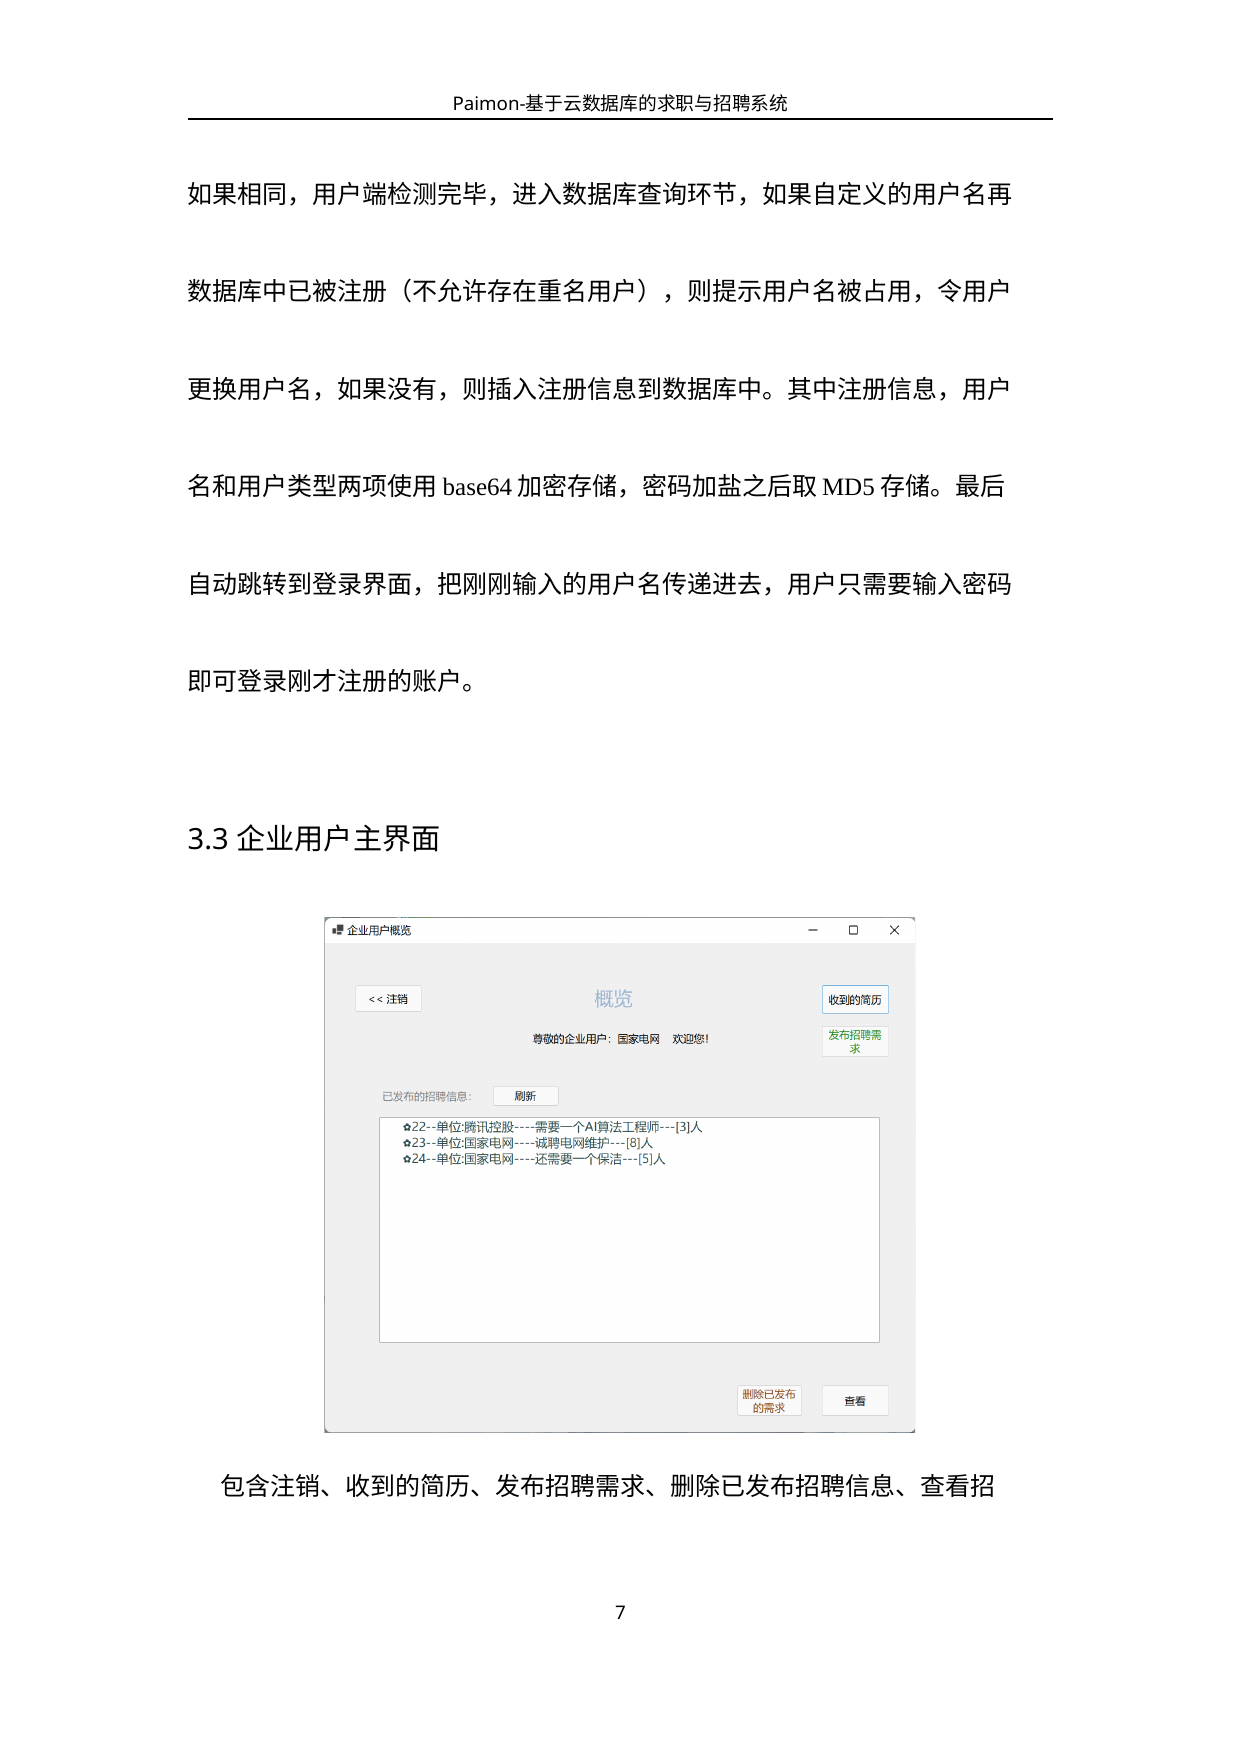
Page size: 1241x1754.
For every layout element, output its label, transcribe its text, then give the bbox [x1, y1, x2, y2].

picture [324, 917, 916, 1433]
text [187, 1452, 1019, 1517]
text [187, 160, 1019, 712]
subtitle 3.3 企业用户主界面 [187, 804, 1053, 869]
